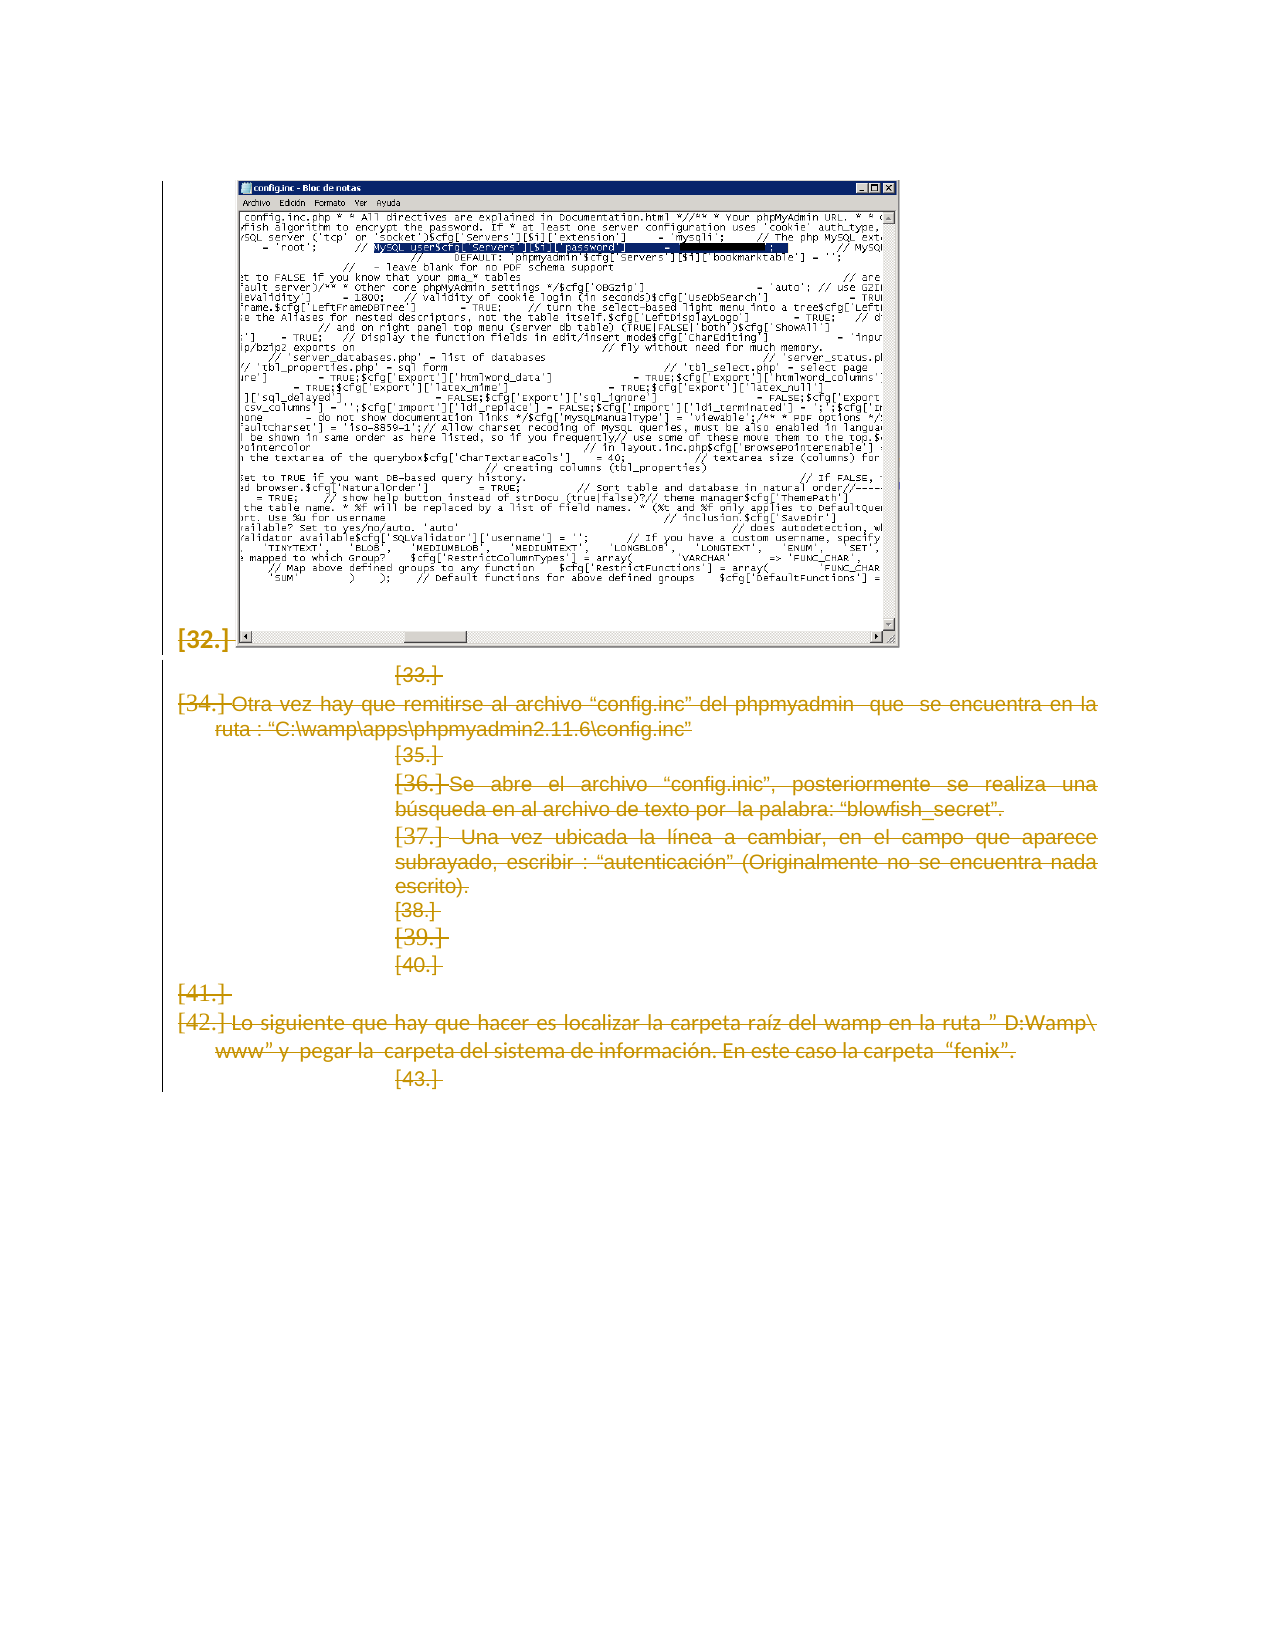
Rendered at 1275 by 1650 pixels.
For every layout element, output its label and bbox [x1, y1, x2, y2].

picture [235, 180, 900, 648]
